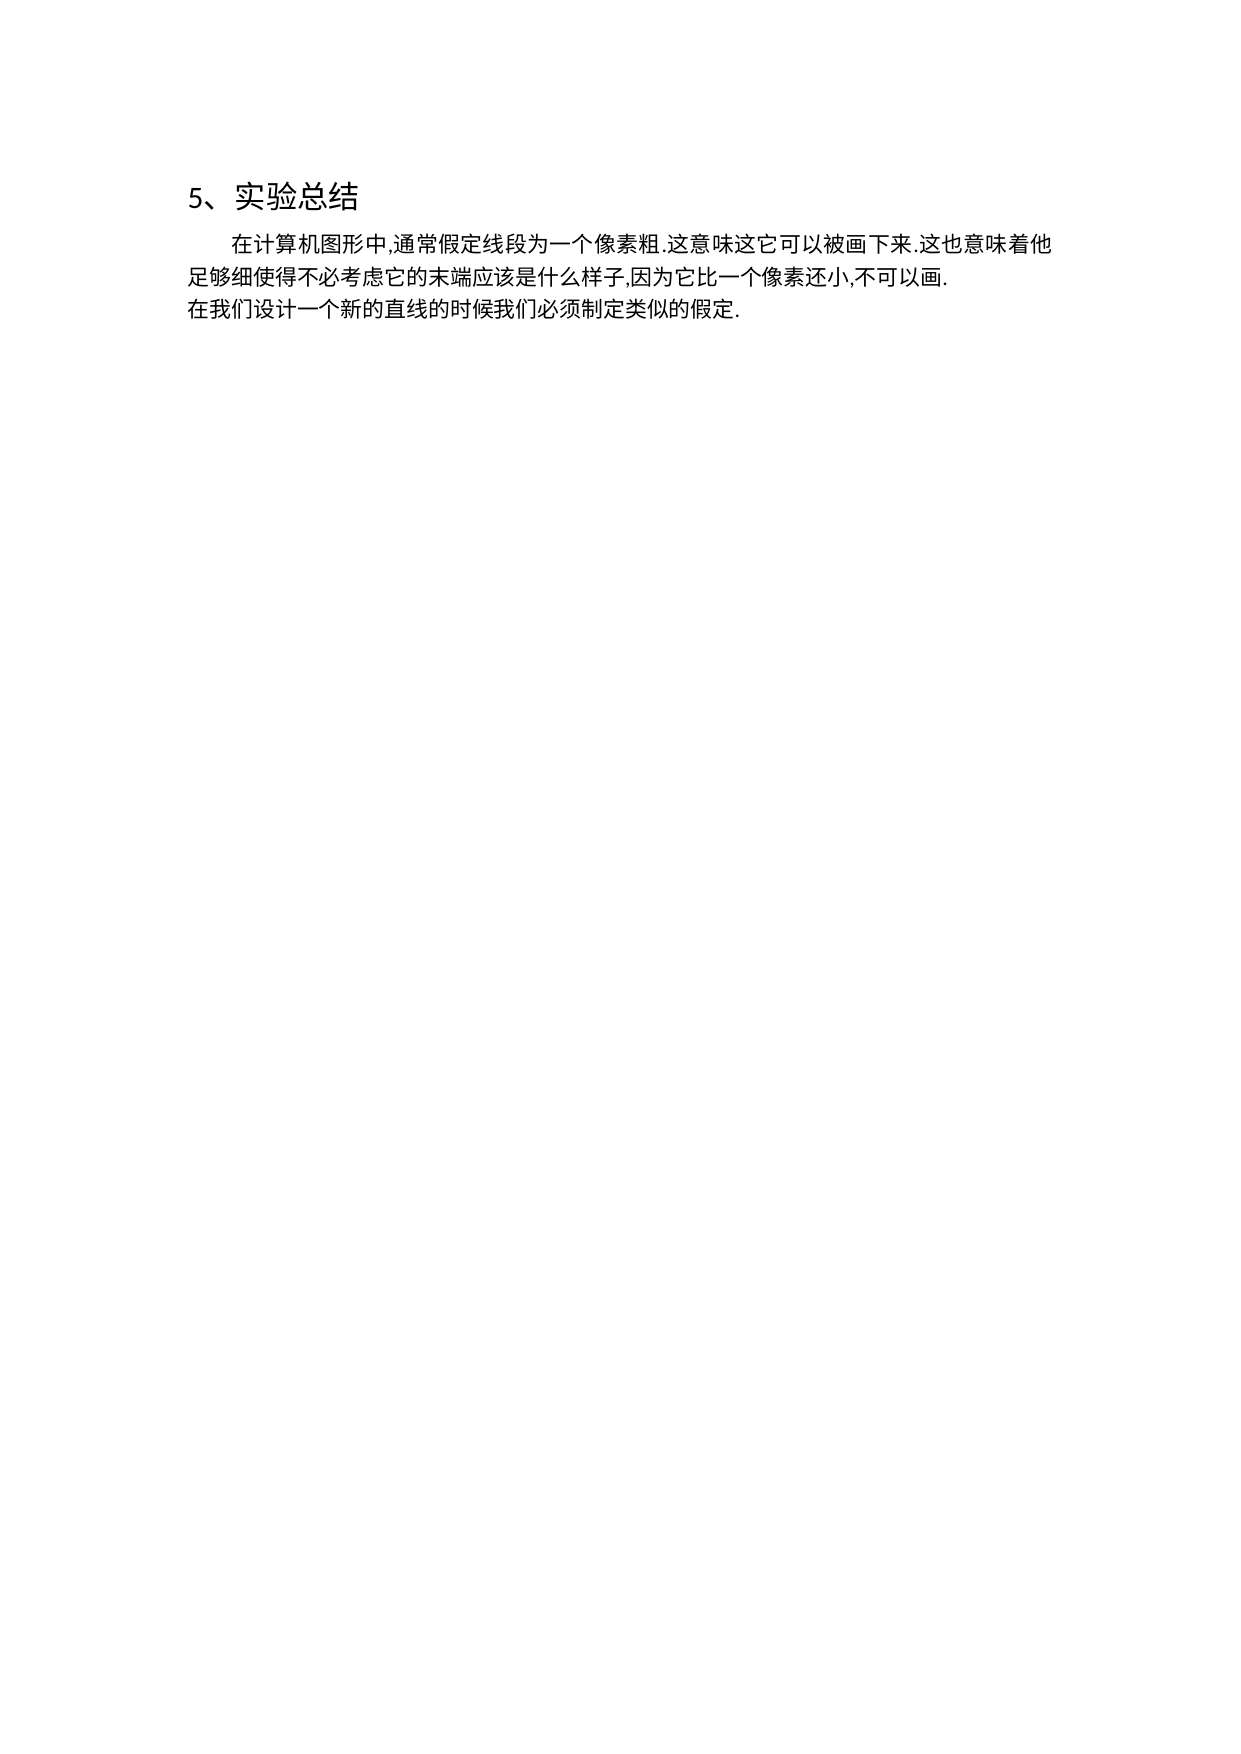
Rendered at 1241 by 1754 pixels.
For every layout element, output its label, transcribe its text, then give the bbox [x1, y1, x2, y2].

text 在计算机图形中,通常假定线段为一个像素粗.这意味这它可以被画下来.这也意味着他足够细使得不必考虑它的末端应该是什么样子,因为它比一个像素还小,不可以画. [187, 227, 1053, 292]
text 5、实验总结 [187, 162, 1053, 227]
text 在我们设计一个新的直线的时候我们必须制定类似的假定. [187, 292, 1053, 324]
